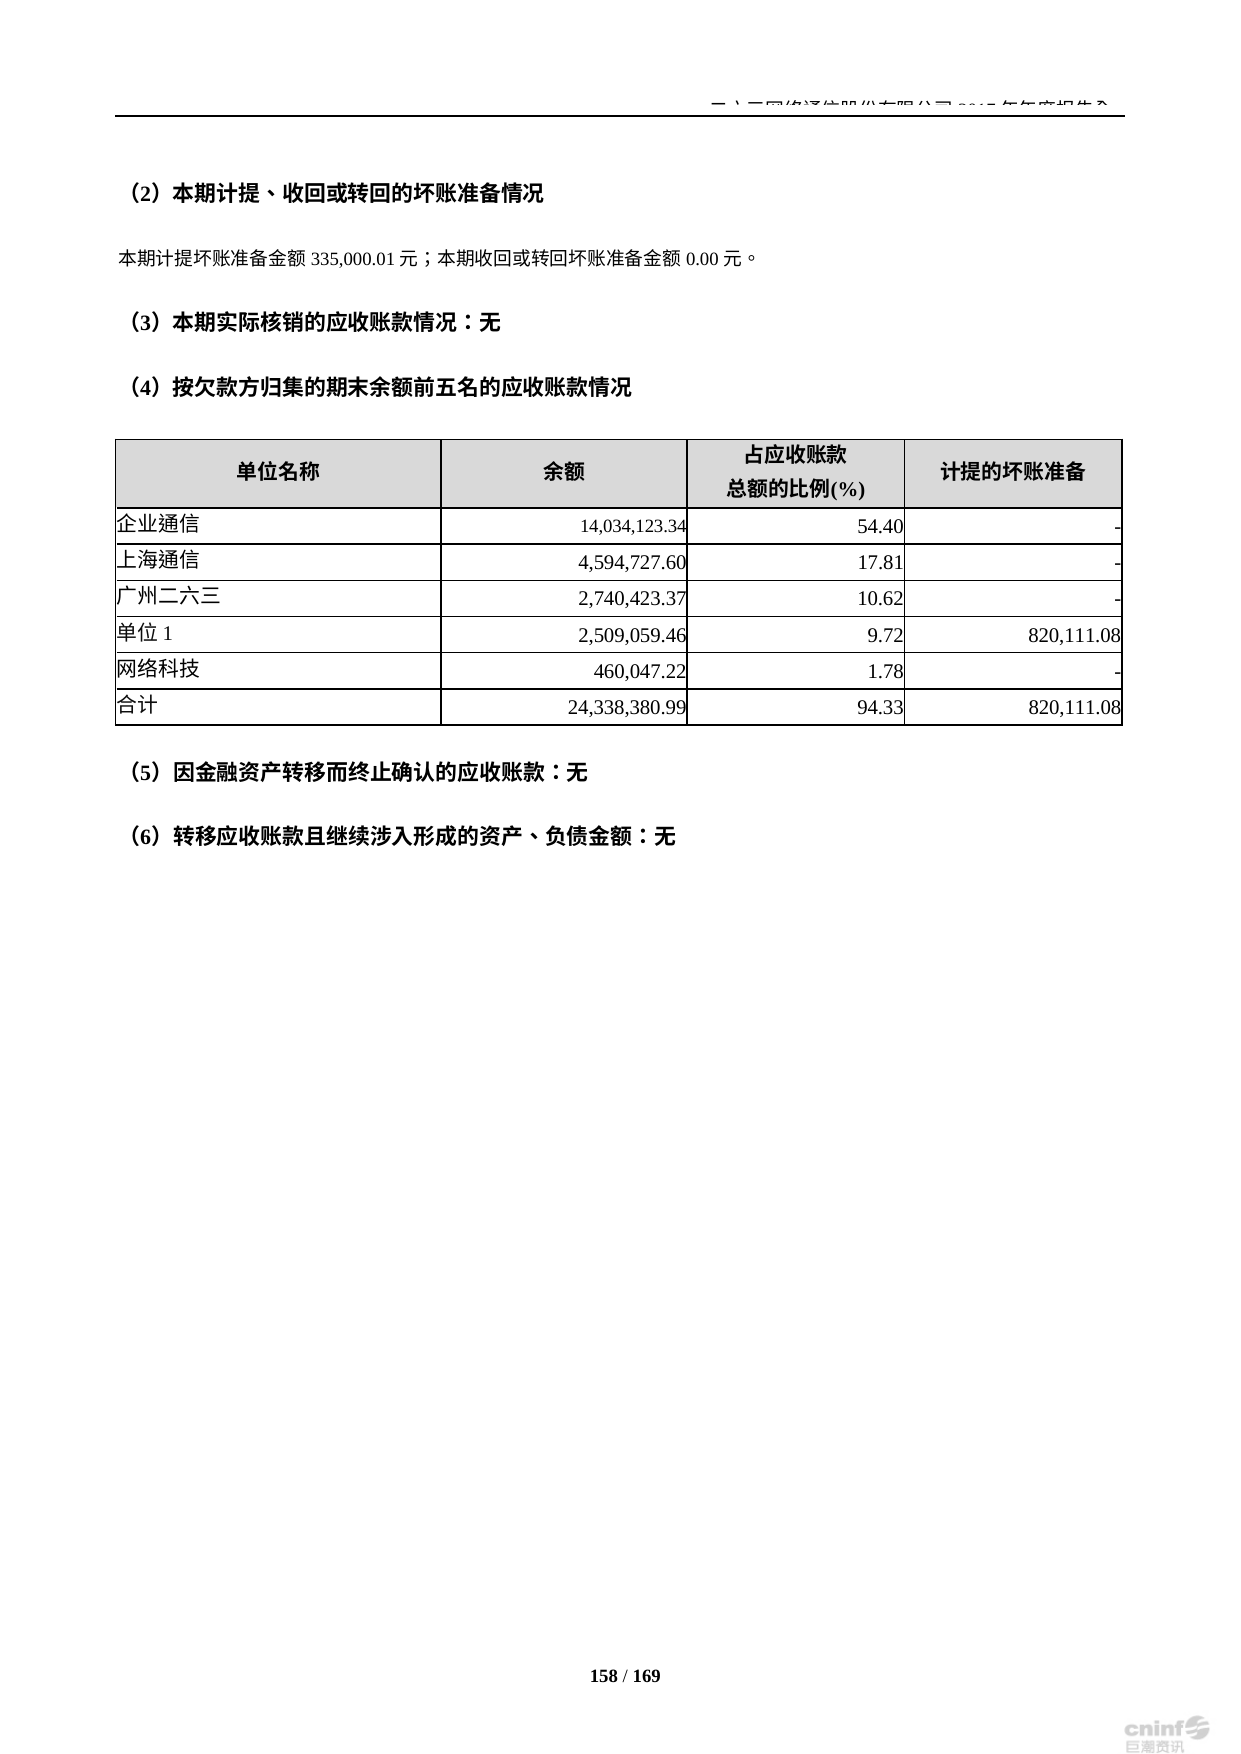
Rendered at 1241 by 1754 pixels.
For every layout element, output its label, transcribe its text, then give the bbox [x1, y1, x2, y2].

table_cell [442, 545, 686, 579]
subtitle （6）转移应收账款且继续涉入形成的资产、负债金额：无 [118, 821, 1240, 851]
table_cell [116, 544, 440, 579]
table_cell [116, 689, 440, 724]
subtitle （4）按欠款方归集的期末余额前五名的应收账款情况 [118, 372, 1240, 402]
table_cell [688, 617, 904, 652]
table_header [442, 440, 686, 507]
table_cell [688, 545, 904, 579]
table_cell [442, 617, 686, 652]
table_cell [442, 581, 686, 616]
text 本期计提坏账准备金额 335,000.01 元；本期收回或转回坏账准备金额 0.00 元。 [118, 245, 1240, 271]
picture [1099, 1710, 1241, 1754]
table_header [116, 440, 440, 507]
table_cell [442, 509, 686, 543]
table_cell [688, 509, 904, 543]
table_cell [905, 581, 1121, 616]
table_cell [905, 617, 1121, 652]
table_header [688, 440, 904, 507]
subtitle （3）本期实际核销的应收账款情况：无 [118, 307, 1240, 337]
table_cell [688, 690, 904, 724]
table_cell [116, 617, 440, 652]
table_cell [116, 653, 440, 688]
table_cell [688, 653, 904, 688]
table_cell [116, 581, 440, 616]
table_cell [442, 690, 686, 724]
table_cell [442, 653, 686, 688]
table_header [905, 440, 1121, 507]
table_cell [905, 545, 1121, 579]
subtitle （5）因金融资产转移而终止确认的应收账款：无 [118, 757, 1240, 786]
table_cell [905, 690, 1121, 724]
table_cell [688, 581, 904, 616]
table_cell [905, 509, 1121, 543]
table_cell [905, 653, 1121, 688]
subtitle （2）本期计提、收回或转回的坏账准备情况 [118, 178, 1240, 208]
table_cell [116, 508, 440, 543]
text 158 / 169 [373, 1665, 877, 1687]
